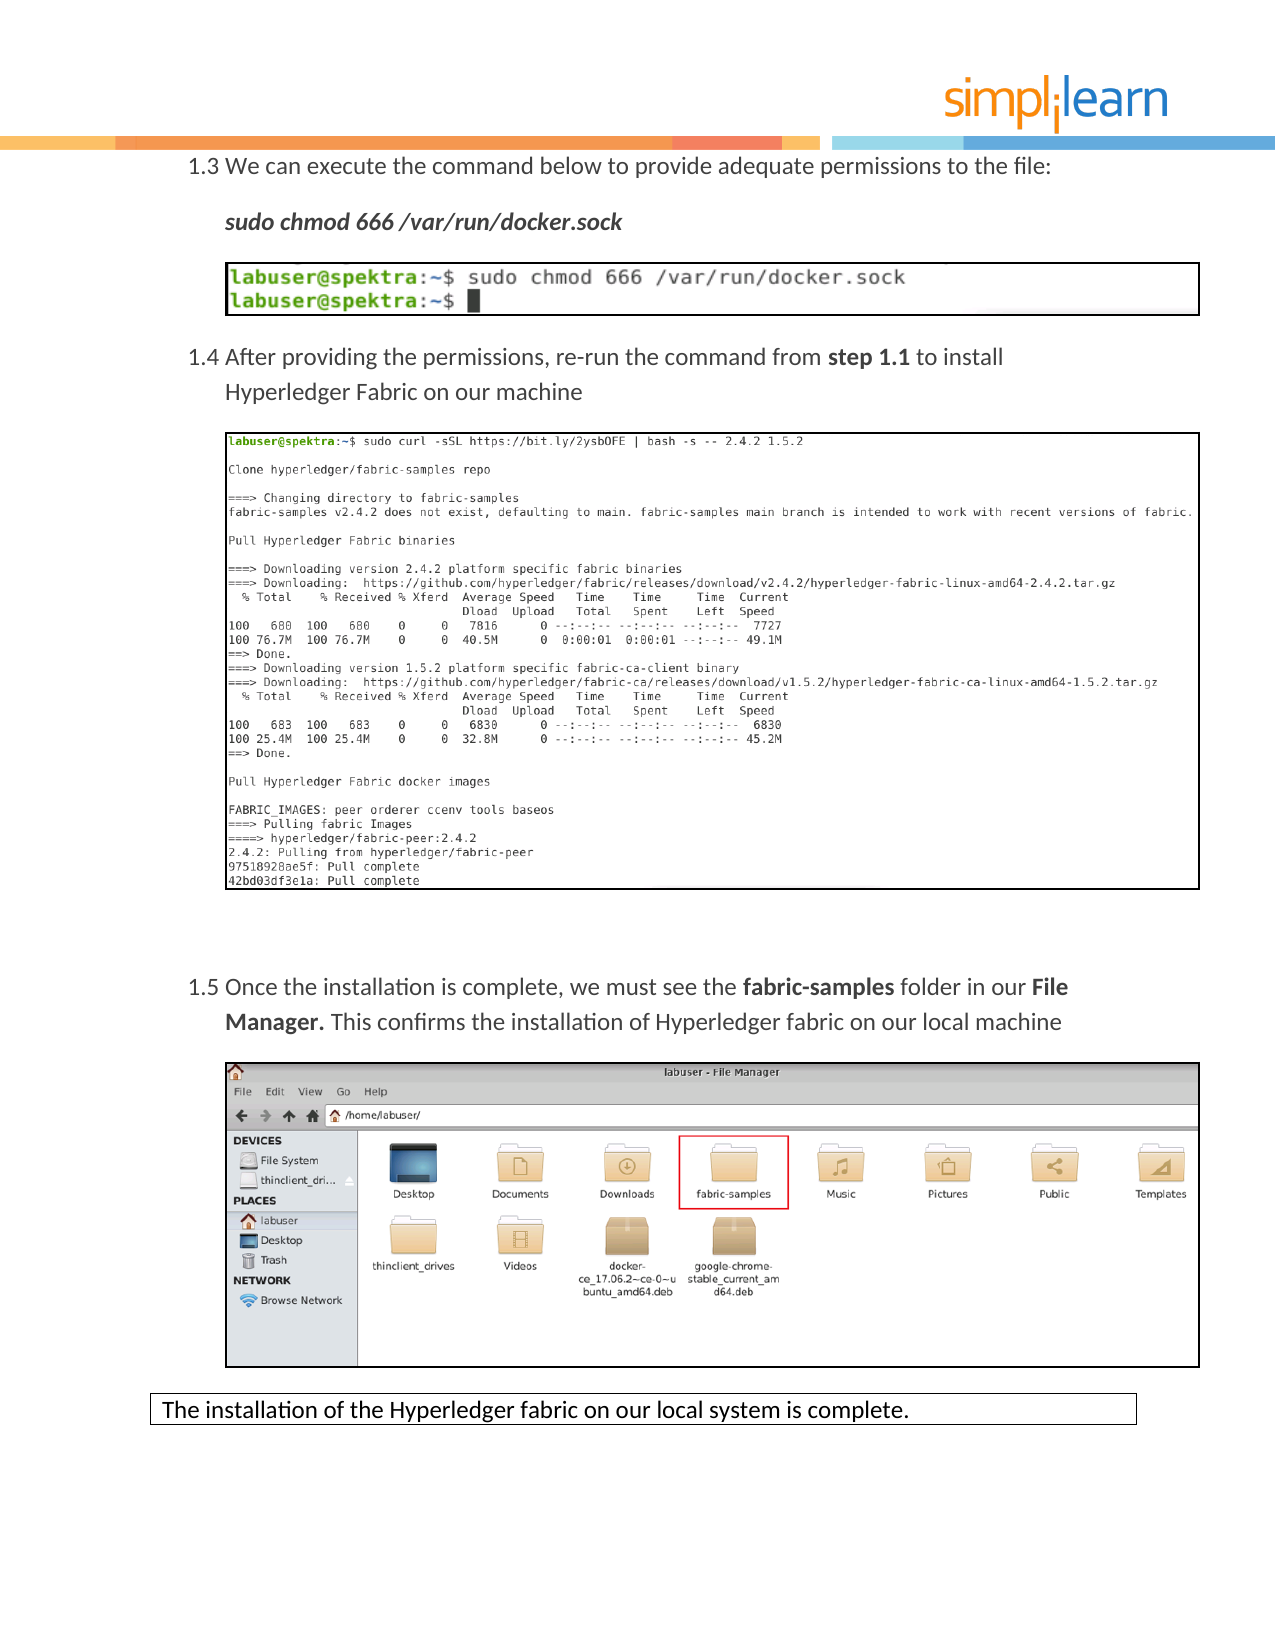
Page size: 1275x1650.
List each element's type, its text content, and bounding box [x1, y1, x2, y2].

picture [0, 75, 1275, 150]
list After providing the permissions, re-run the command from step 1.1 to install Hyperledger Fabric on our machine [187, 341, 1125, 406]
list We can execute the command below to provide adequate permissions to the file: [187, 150, 1125, 181]
text sudo chmod 666 /var/run/docker.sock [225, 206, 1125, 236]
list Once the installation is complete, we must see the fabric-samples folder in our File Manager. This confirms the installation of Hyperledger fabric on our local machine [187, 971, 1125, 1036]
picture [227, 264, 1198, 314]
picture [227, 1064, 1198, 1366]
picture [227, 434, 1198, 888]
table_header The installation of the Hyperledger fabric on our local system is complete. [151, 1394, 1136, 1424]
